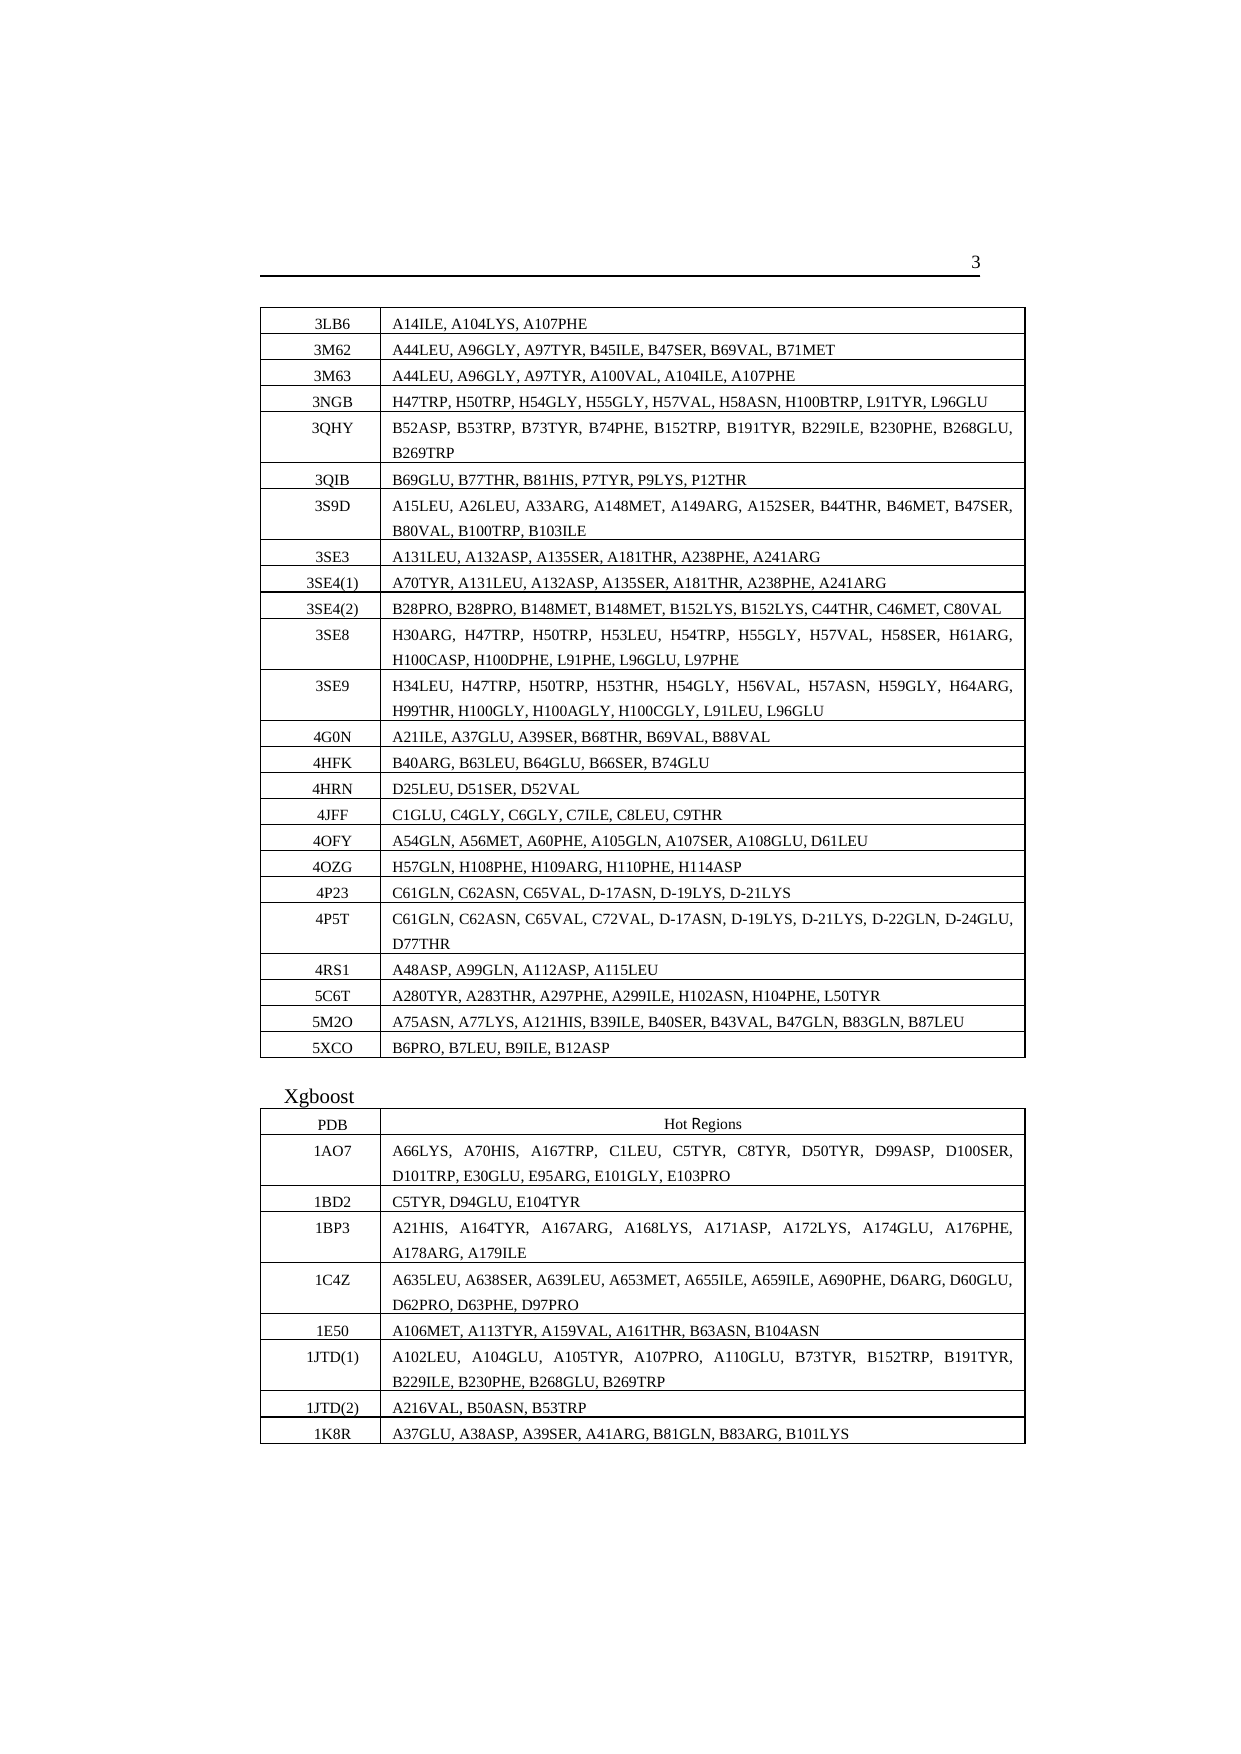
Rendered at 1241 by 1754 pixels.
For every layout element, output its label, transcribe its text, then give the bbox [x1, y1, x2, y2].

table_cell 5C6T [261, 980, 380, 1005]
table_cell C61GLN, C62ASN, C65VAL, C72VAL, D-17ASN, D-19LYS, D-21LYS, D-22GLN, D-24GLU, D77THR [381, 903, 1024, 953]
table_cell 1BD2 [261, 1186, 380, 1211]
table_cell B28PRO, B28PRO, B148MET, B148MET, B152LYS, B152LYS, C44THR, C46MET, C80VAL [381, 593, 1024, 617]
table_cell 1BP3 [261, 1212, 380, 1262]
table_cell D25LEU, D51SER, D52VAL [381, 773, 1024, 798]
table_cell 4HFK [261, 747, 380, 772]
table_cell 5M2O [261, 1006, 380, 1031]
table_cell 3SE4(1) [261, 566, 380, 591]
table_cell 3NGB [261, 386, 380, 411]
table_cell A102LEU, A104GLU, A105TYR, A107PRO, A110GLU, B73TYR, B152TRP, B191TYR, B229ILE, B230PHE, B268GLU, B269TRP [381, 1340, 1024, 1390]
table_cell A48ASP, A99GLN, A112ASP, A115LEU [381, 954, 1024, 979]
table_cell A15LEU, A26LEU, A33ARG, A148MET, A149ARG, A152SER, B44THR, B46MET, B47SER, B80VAL, B100TRP, B103ILE [381, 489, 1024, 539]
table_cell 3M62 [261, 334, 380, 359]
table_cell 3S9D [261, 489, 380, 539]
table_cell A21ILE, A37GLU, A39SER, B68THR, B69VAL, B88VAL [381, 721, 1024, 746]
table_cell A70TYR, A131LEU, A132ASP, A135SER, A181THR, A238PHE, A241ARG [381, 566, 1024, 591]
table_cell 3SE4(2) [261, 593, 380, 617]
table_cell A14ILE, A104LYS, A107PHE [381, 308, 1024, 333]
table_cell A635LEU, A638SER, A639LEU, A653MET, A655ILE, A659ILE, A690PHE, D6ARG, D60GLU, D62PRO, D63PHE, D97PRO [381, 1263, 1024, 1313]
table_cell 4OZG [261, 851, 380, 876]
table_cell C61GLN, C62ASN, C65VAL, D-17ASN, D-19LYS, D-21LYS [381, 877, 1024, 902]
table_cell 3SE9 [261, 670, 380, 719]
table_cell B69GLU, B77THR, B81HIS, P7TYR, P9LYS, P12THR [381, 463, 1024, 488]
table_cell B52ASP, B53TRP, B73TYR, B74PHE, B152TRP, B191TYR, B229ILE, B230PHE, B268GLU, B269TRP [381, 412, 1024, 462]
table_cell H57GLN, H108PHE, H109ARG, H110PHE, H114ASP [381, 851, 1024, 876]
table_cell A106MET, A113TYR, A159VAL, A161THR, B63ASN, B104ASN [381, 1314, 1024, 1339]
table_cell A216VAL, B50ASN, B53TRP [381, 1391, 1024, 1416]
table_cell 1E50 [261, 1314, 380, 1339]
table_cell 1JTD(1) [261, 1340, 380, 1390]
table_cell 4JFF [261, 799, 380, 824]
table_cell 4P23 [261, 877, 380, 902]
table_cell 4P5T [261, 903, 380, 953]
table_cell 4RS1 [261, 954, 380, 979]
table_cell 4OFY [261, 825, 380, 850]
table_cell 5XCO [261, 1032, 380, 1057]
table_cell A44LEU, A96GLY, A97TYR, B45ILE, B47SER, B69VAL, B71MET [381, 334, 1024, 359]
table_cell A54GLN, A56MET, A60PHE, A105GLN, A107SER, A108GLU, D61LEU [381, 825, 1024, 850]
table_cell 3QIB [261, 463, 380, 488]
table_cell 4HRN [261, 773, 380, 798]
table_cell A21HIS, A164TYR, A167ARG, A168LYS, A171ASP, A172LYS, A174GLU, A176PHE, A178ARG, A179ILE [381, 1212, 1024, 1262]
table_cell 4G0N [261, 721, 380, 746]
table_cell 3QHY [261, 412, 380, 462]
table_cell A131LEU, A132ASP, A135SER, A181THR, A238PHE, A241ARG [381, 540, 1024, 565]
table_cell A66LYS, A70HIS, A167TRP, C1LEU, C5TYR, C8TYR, D50TYR, D99ASP, D100SER, D101TRP, E30GLU, E95ARG, E101GLY, E103PRO [381, 1135, 1024, 1185]
table_cell B40ARG, B63LEU, B64GLU, B66SER, B74GLU [381, 747, 1024, 772]
text Xgboost [260, 1083, 980, 1108]
table_cell 1C4Z [261, 1263, 380, 1313]
table_cell A44LEU, A96GLY, A97TYR, A100VAL, A104ILE, A107PHE [381, 360, 1024, 385]
table_cell 3SE3 [261, 540, 380, 565]
table_cell H47TRP, H50TRP, H54GLY, H55GLY, H57VAL, H58ASN, H100BTRP, L91TYR, L96GLU [381, 386, 1024, 411]
table_cell 1K8R [261, 1418, 380, 1442]
table_cell H34LEU, H47TRP, H50TRP, H53THR, H54GLY, H56VAL, H57ASN, H59GLY, H64ARG, H99THR, H100GLY, H100AGLY, H100CGLY, L91LEU, L96GLU [381, 670, 1024, 719]
table_cell A75ASN, A77LYS, A121HIS, B39ILE, B40SER, B43VAL, B47GLN, B83GLN, B87LEU [381, 1006, 1024, 1031]
table_header Hot Regions [381, 1109, 1024, 1134]
table_cell H30ARG, H47TRP, H50TRP, H53LEU, H54TRP, H55GLY, H57VAL, H58SER, H61ARG, H100CASP, H100DPHE, L91PHE, L96GLU, L97PHE [381, 619, 1024, 668]
table_cell 3M63 [261, 360, 380, 385]
table_cell 1JTD(2) [261, 1391, 380, 1416]
table_cell 3LB6 [261, 308, 380, 333]
table_cell B6PRO, B7LEU, B9ILE, B12ASP [381, 1032, 1024, 1057]
table_header PDB [261, 1109, 380, 1134]
table_cell C5TYR, D94GLU, E104TYR [381, 1186, 1024, 1211]
table_cell C1GLU, C4GLY, C6GLY, C7ILE, C8LEU, C9THR [381, 799, 1024, 824]
table_cell 1AO7 [261, 1135, 380, 1185]
table_cell A37GLU, A38ASP, A39SER, A41ARG, B81GLN, B83ARG, B101LYS [381, 1418, 1024, 1442]
table_cell 3SE8 [261, 619, 380, 668]
table_cell A280TYR, A283THR, A297PHE, A299ILE, H102ASN, H104PHE, L50TYR [381, 980, 1024, 1005]
